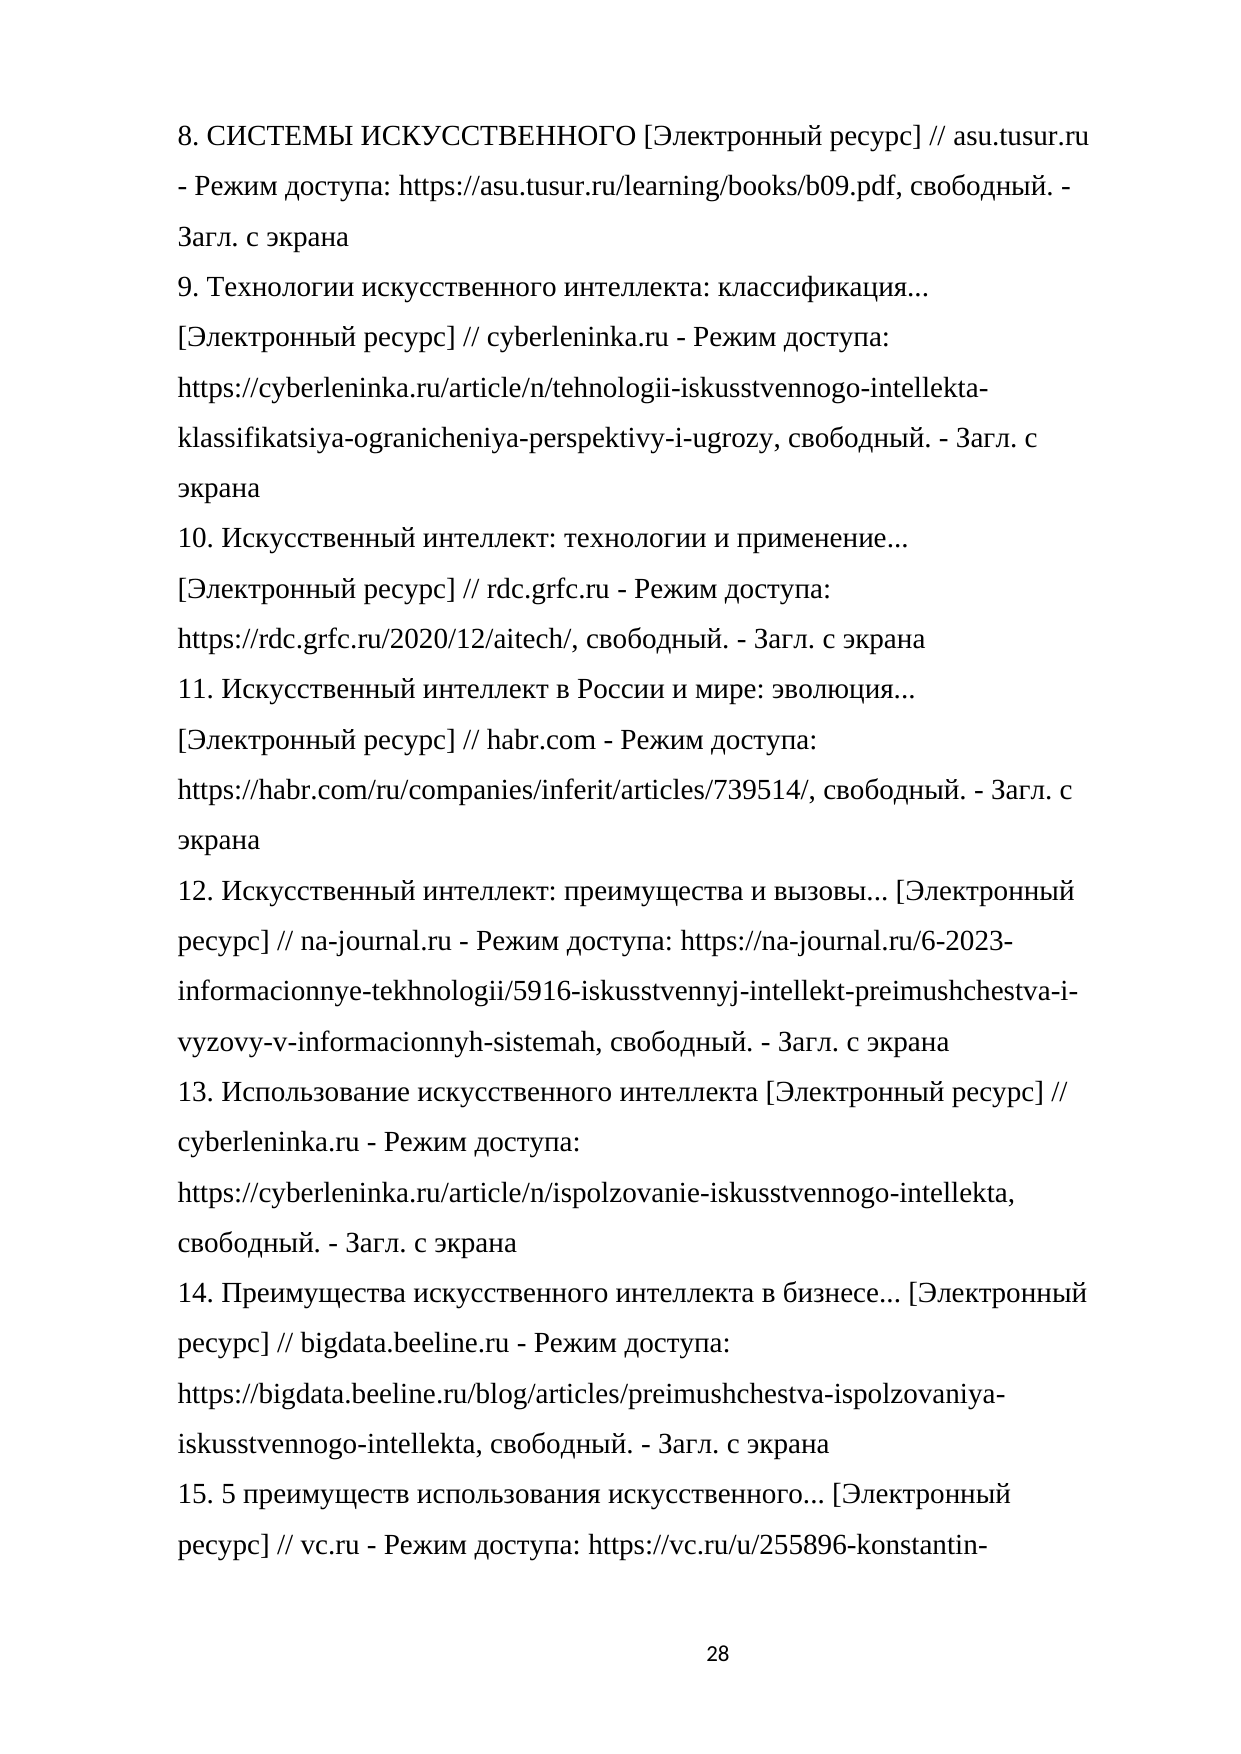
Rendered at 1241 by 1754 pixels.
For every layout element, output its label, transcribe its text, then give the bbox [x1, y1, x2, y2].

text 12. Искусственный интеллект: преимущества и вызовы... [Электронный ресурс] // na-journal.ru - Режим доступа: https://na-journal.ru/6-2023-informacionnye-tekhnologii/5916-iskusstvennyj-intellekt-preimushchestva-i-vyzovy-v-informacionnyh-sistemah, свободный. - Загл. с экрана [177, 873, 1093, 1057]
text 8. СИСТЕМЫ ИСКУССТВЕННОГО [Электронный ресурс] // asu.tusur.ru - Режим доступа: https://asu.tusur.ru/learning/books/b09.pdf, свободный. - Загл. с экрана [177, 118, 1093, 252]
text 11. Искусственный интеллект в России и мире: эволюция... [Электронный ресурс] // habr.com - Режим доступа: https://habr.com/ru/companies/inferit/articles/739514/, свободный. - Загл. с экрана [177, 672, 1093, 856]
text 14. Преимущества искусственного интеллекта в бизнесе... [Электронный ресурс] // bigdata.beeline.ru - Режим доступа: https://bigdata.beeline.ru/blog/articles/preimushchestva-ispolzovaniya-iskusstvennogo-intellekta, свободный. - Загл. с экрана [177, 1275, 1093, 1460]
text 13. Использование искусственного интеллекта [Электронный ресурс] // cyberleninka.ru - Режим доступа: https://cyberleninka.ru/article/n/ispolzovanie-iskusstvennogo-intellekta, свободный. - Загл. с экрана [177, 1074, 1093, 1258]
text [177, 1477, 1093, 1560]
text 10. Искусственный интеллект: технологии и применение... [Электронный ресурс] // rdc.grfc.ru - Режим доступа: https://rdc.grfc.ru/2020/12/aitech/, свободный. - Загл. с экрана [177, 521, 1093, 655]
text 9. Технологии искусственного интеллекта: классификация... [Электронный ресурс] // cyberleninka.ru - Режим доступа: https://cyberleninka.ru/article/n/tehnologii-iskusstvennogo-intellekta-klassifikatsiya-ogranicheniya-perspektivy-i-ugrozy, свободный. - Загл. с экрана [177, 269, 1093, 504]
